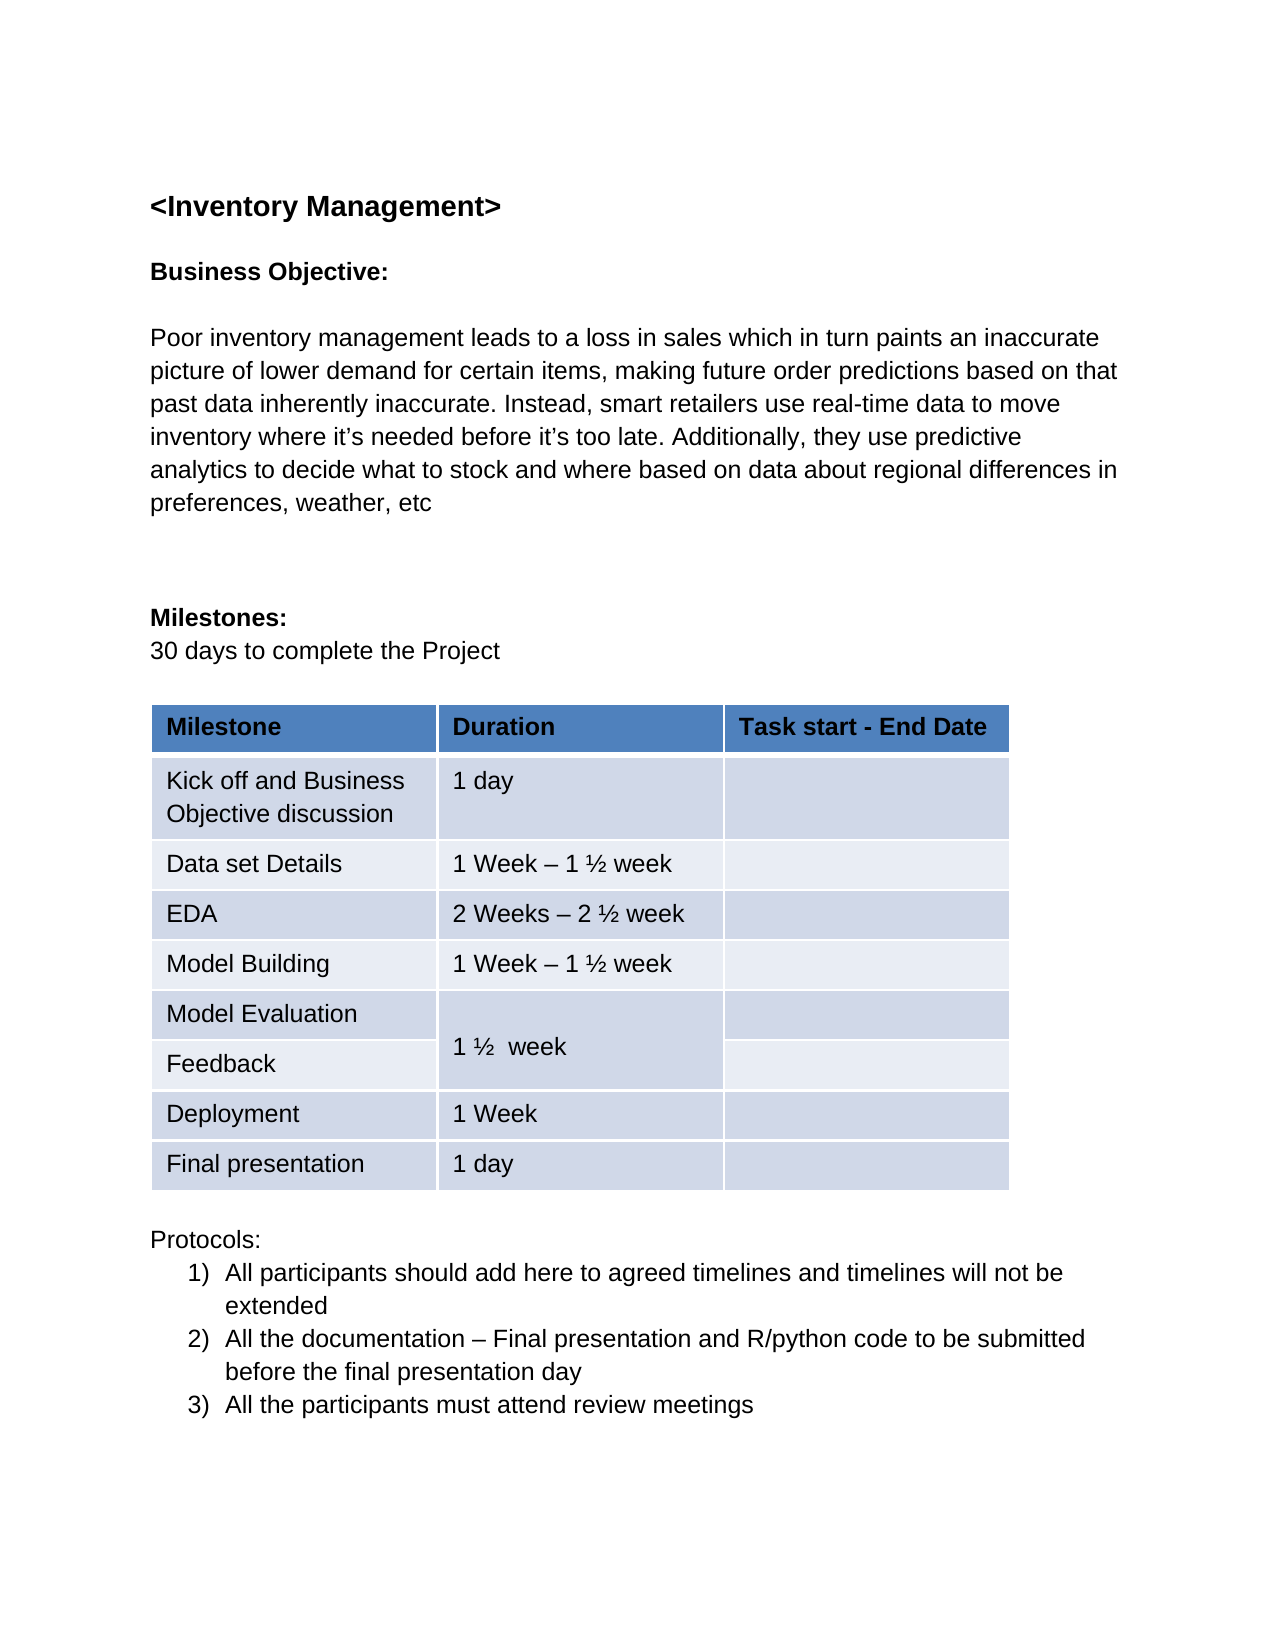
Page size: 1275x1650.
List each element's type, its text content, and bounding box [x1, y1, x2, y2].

table_cell 2 Weeks – 2 ½ week [439, 891, 723, 939]
list All participants should add here to agreed timelines and timelines will not be extended [187, 1258, 1125, 1319]
table_cell Model Evaluation [152, 991, 436, 1039]
table_cell [725, 1041, 1009, 1089]
table_cell Final presentation [152, 1142, 436, 1190]
table_cell 1 ½ week [439, 991, 723, 1089]
table_cell [725, 1092, 1009, 1139]
text <Inventory Management> [150, 188, 1125, 222]
table_cell Feedback [152, 1041, 436, 1089]
table_cell [725, 991, 1009, 1039]
text Protocols: [150, 1225, 1125, 1253]
table_header Milestone [152, 705, 436, 752]
table_cell [725, 758, 1009, 839]
table_cell EDA [152, 891, 436, 939]
table_cell [725, 941, 1009, 989]
table_header Task start - End Date [725, 705, 1009, 752]
table_cell 1 day [439, 1142, 723, 1190]
table_cell 1 day [439, 758, 723, 839]
table_cell 1 Week [439, 1092, 723, 1139]
table_cell Model Building [152, 941, 436, 989]
text 30 days to complete the Project [150, 636, 1125, 665]
table_cell Deployment [152, 1092, 436, 1139]
text Milestones: [150, 603, 1125, 632]
table_cell [725, 891, 1009, 939]
table_cell [725, 841, 1009, 889]
table_cell Kick off and Business Objective discussion [152, 758, 436, 839]
table_header Duration [439, 705, 723, 752]
table_cell Data set Details [152, 841, 436, 889]
text Poor inventory management leads to a loss in sales which in turn paints an inaccurate picture of lower demand for certain items, making future order predictions based on that past data inherently inaccurate. Instead, smart retailers use real-time data to move inventory where it’s needed before it’s too late. Additionally, they use predictive analytics to decide what to stock and where based on data about regional differences in preferences, weather, etc [150, 323, 1125, 517]
table_cell [725, 1142, 1009, 1190]
list All the participants must attend review meetings [187, 1390, 1125, 1419]
table_cell 1 Week – 1 ½ week [439, 941, 723, 989]
text Business Objective: [150, 257, 1125, 286]
table_cell 1 Week – 1 ½ week [439, 841, 723, 889]
list All the documentation – Final presentation and R/python code to be submitted before the final presentation day [187, 1324, 1125, 1386]
